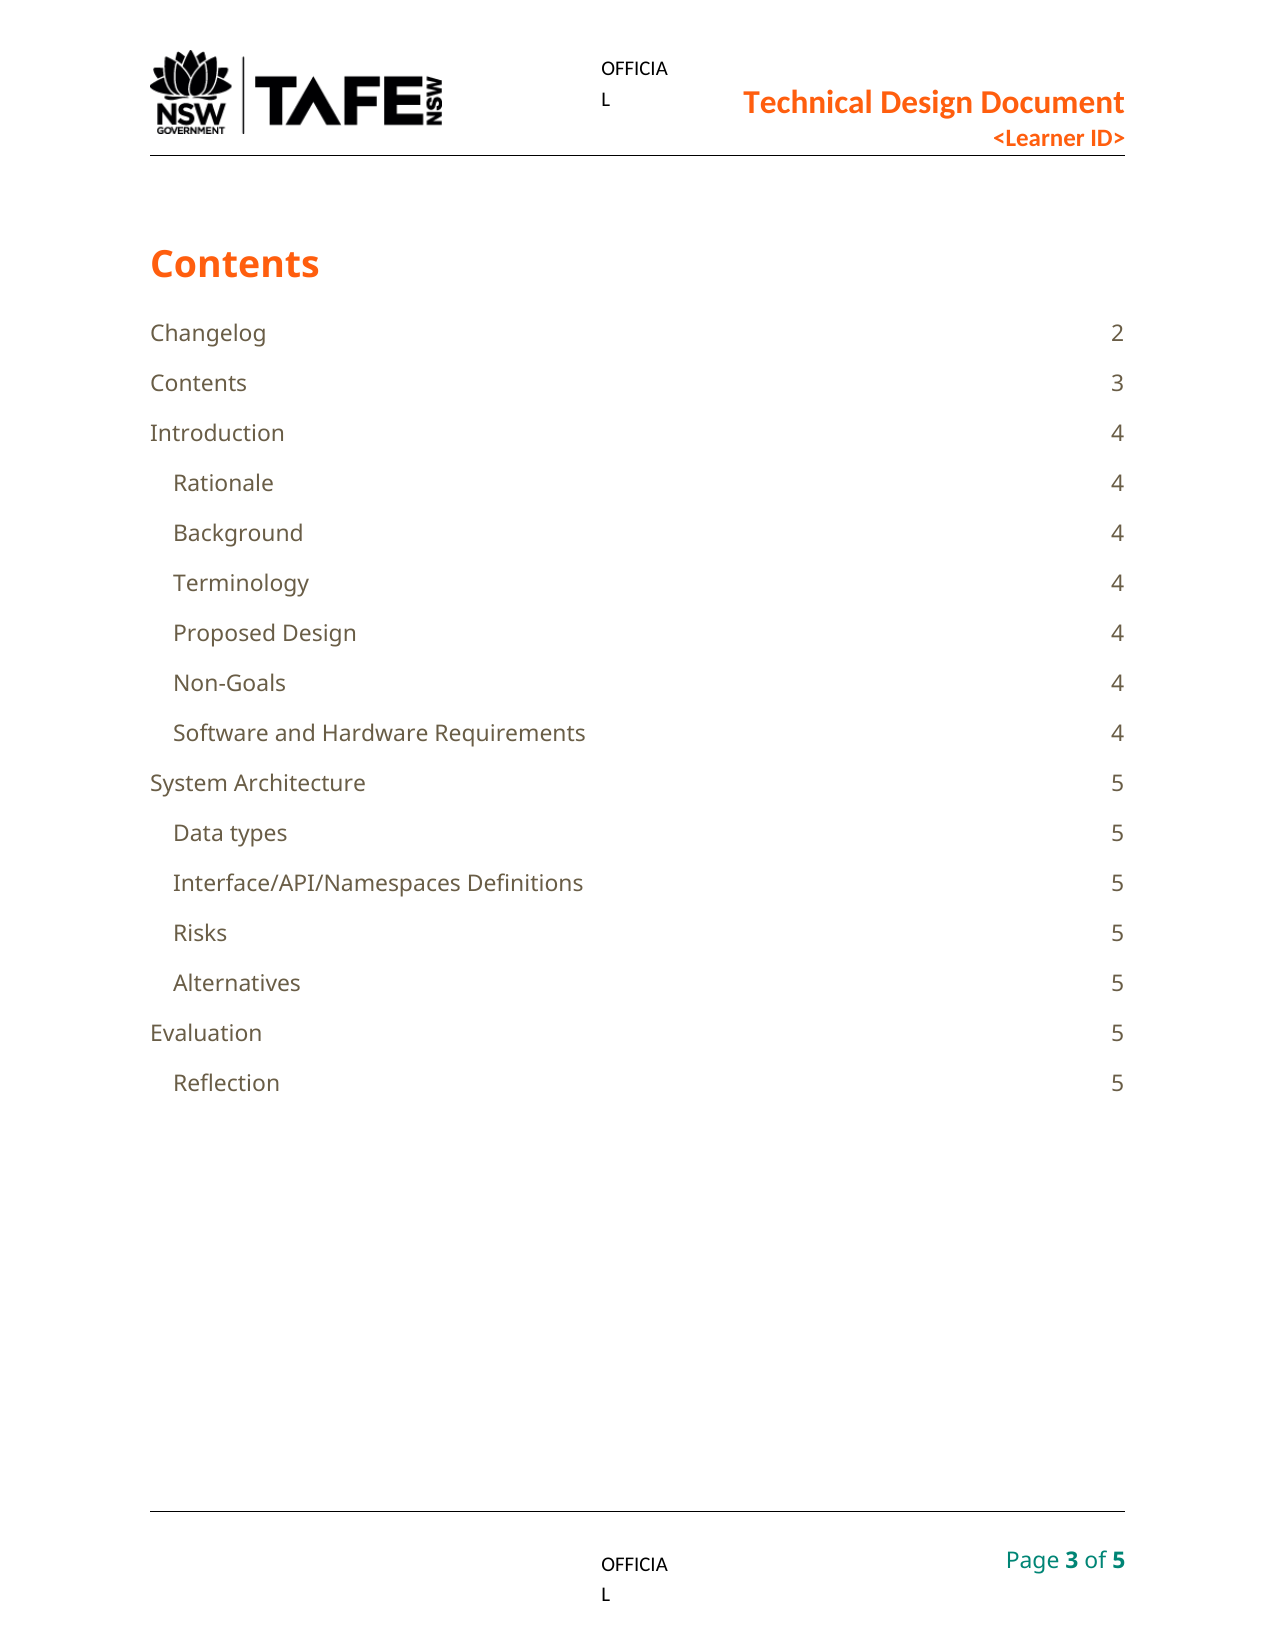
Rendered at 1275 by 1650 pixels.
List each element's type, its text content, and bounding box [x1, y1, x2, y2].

picture [150, 50, 442, 134]
subtitle Contents [150, 238, 1125, 289]
